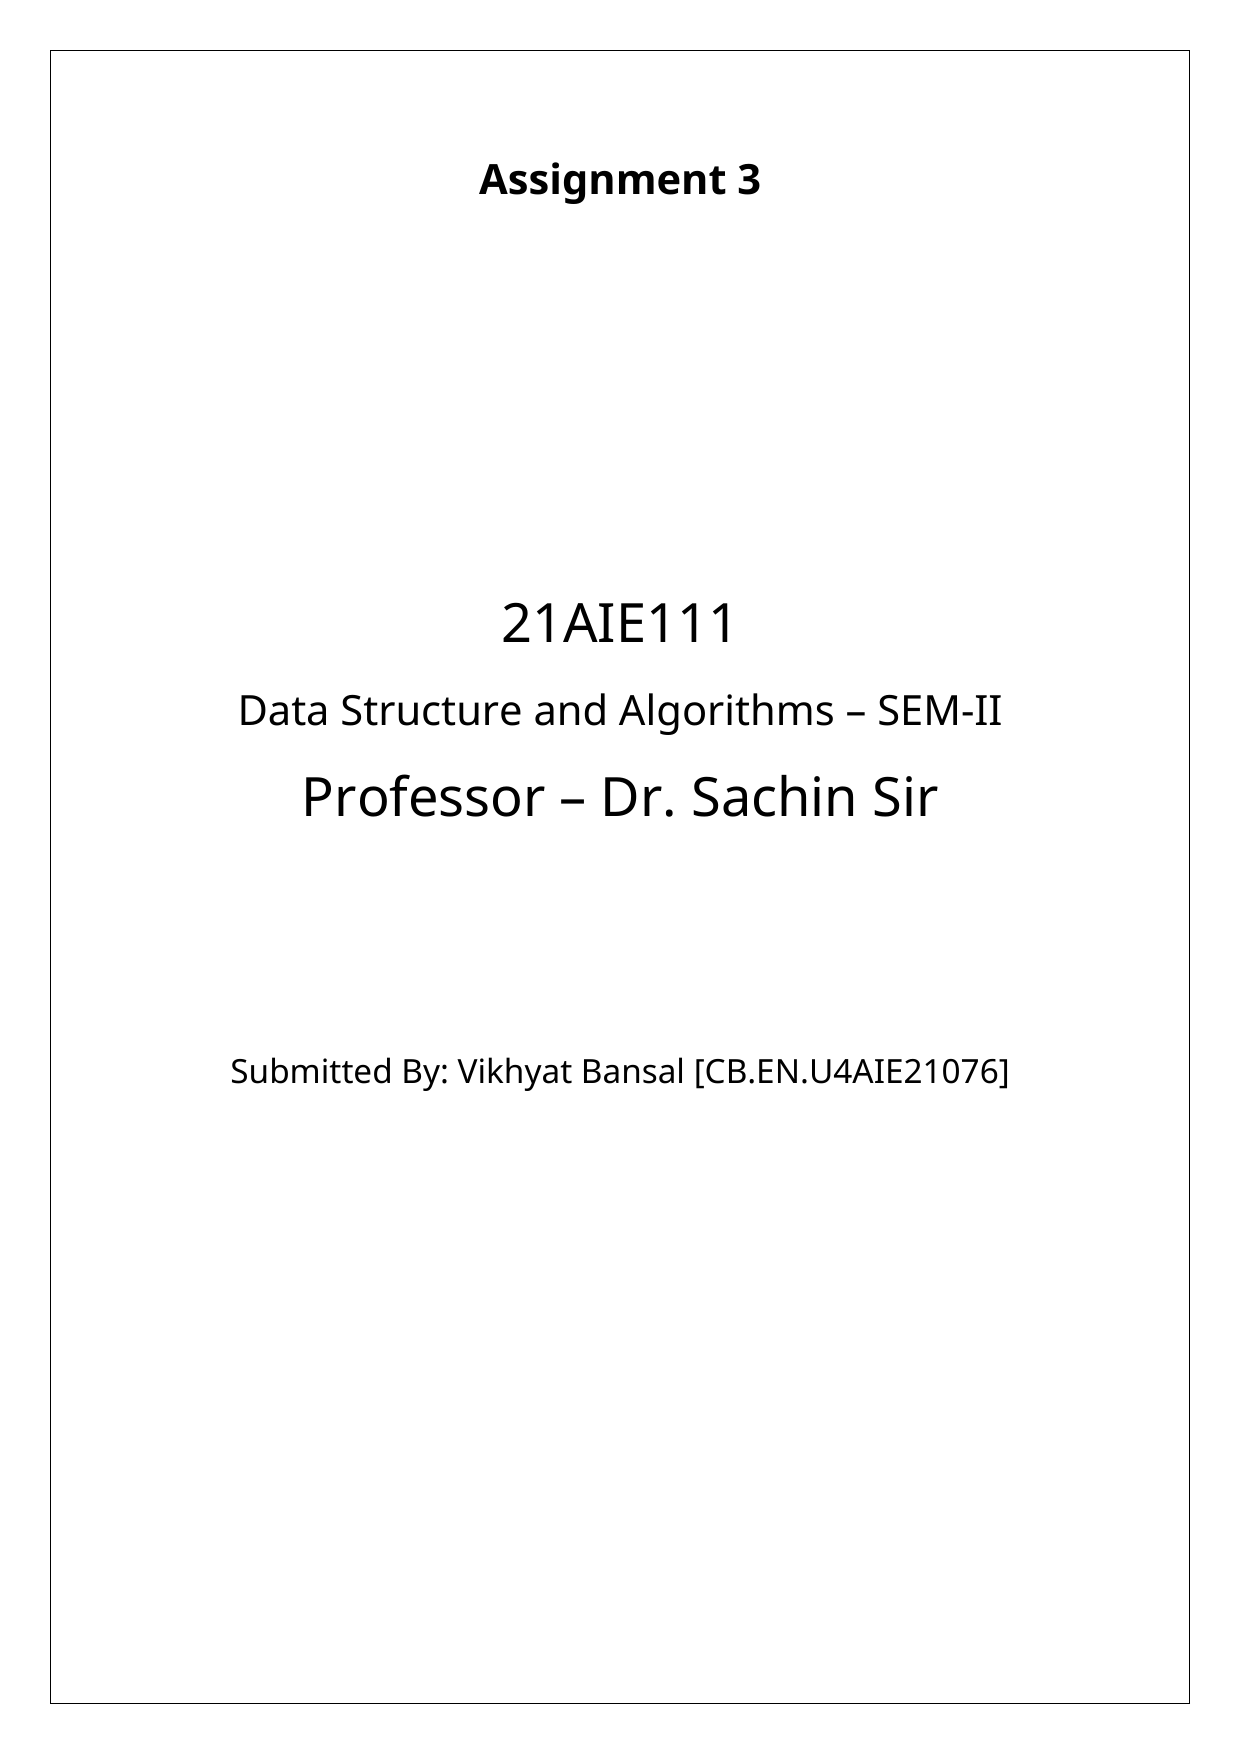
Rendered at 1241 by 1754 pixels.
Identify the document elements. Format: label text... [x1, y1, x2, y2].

text Professor – Dr. Sachin Sir [150, 759, 1090, 833]
text Submitted By: Vikhyat Bansal [CB.EN.U4AIE21076] [150, 1048, 1090, 1093]
text Assignment 3 [150, 150, 1090, 207]
text 21AIE111 [150, 585, 1090, 658]
text Data Structure and Algorithms – SEM-II [150, 681, 1090, 738]
